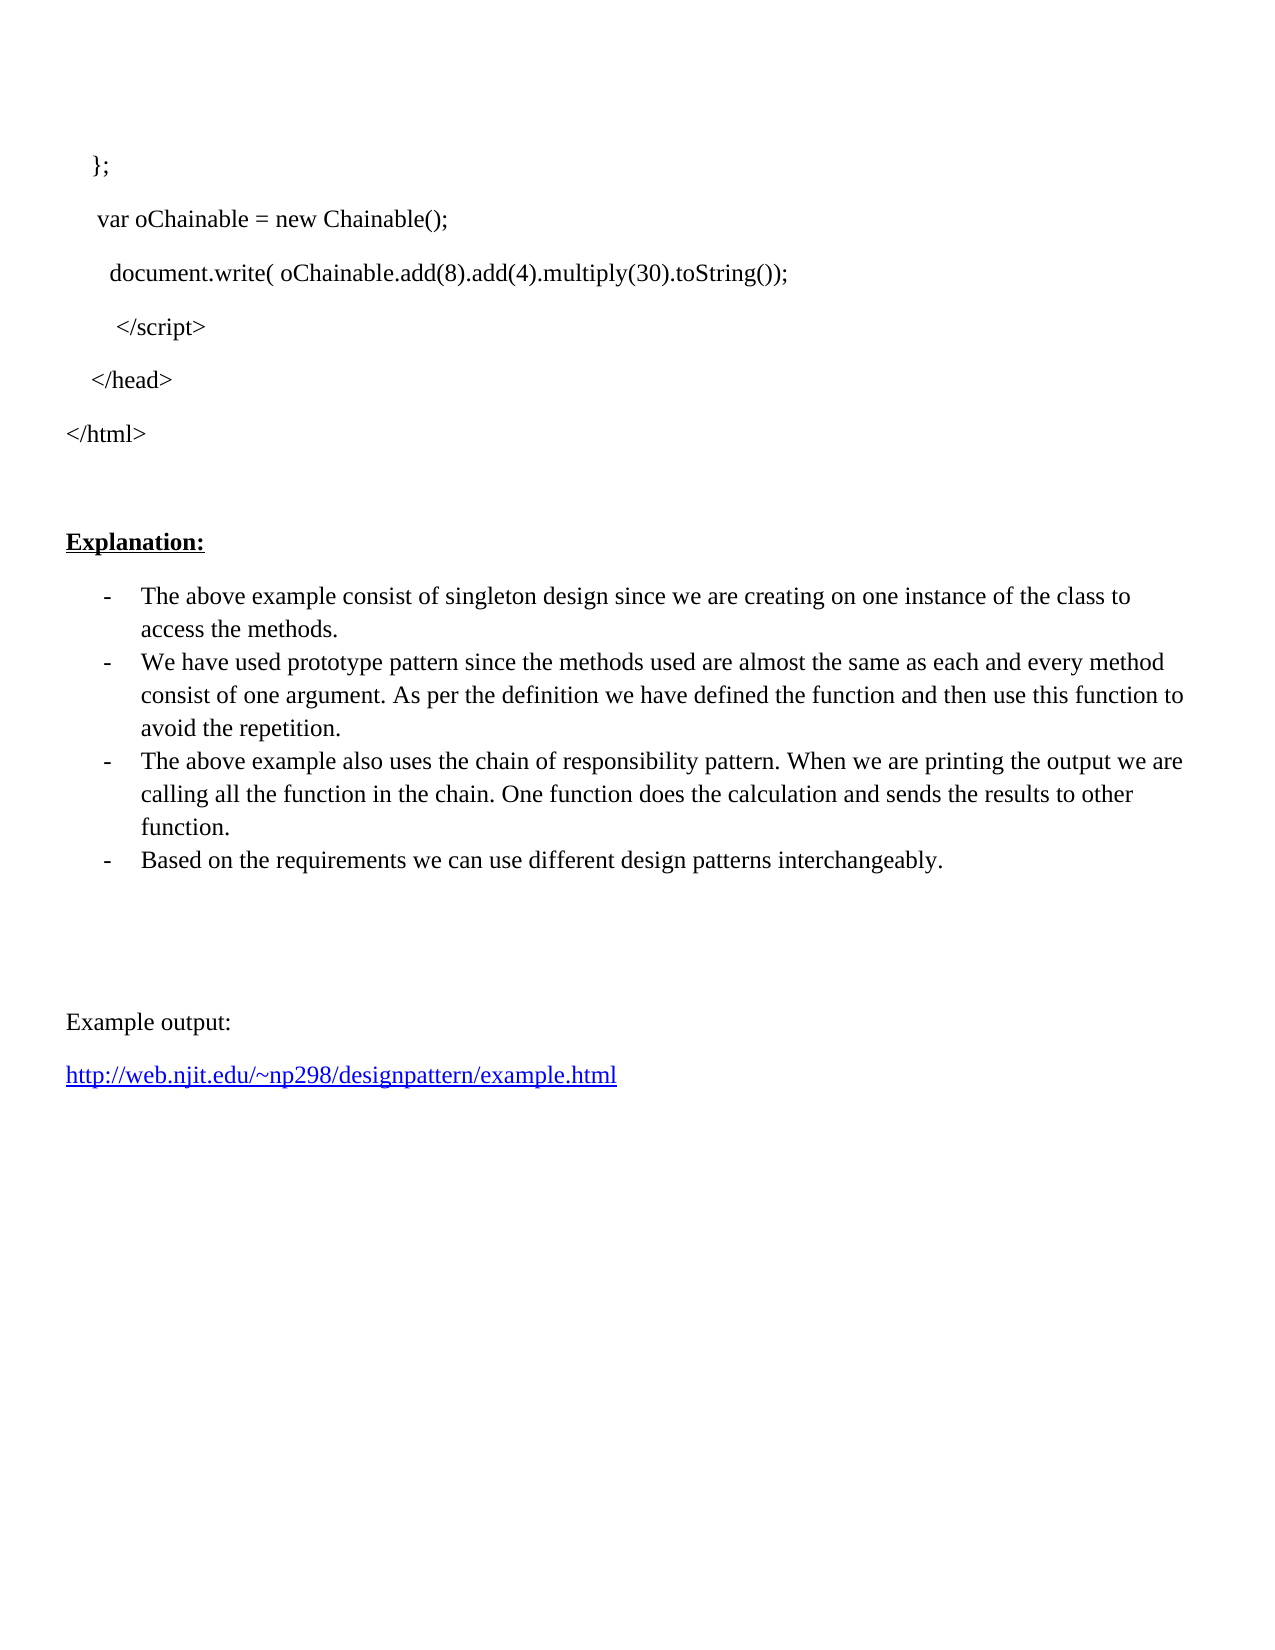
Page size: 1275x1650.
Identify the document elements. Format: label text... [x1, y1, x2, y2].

text }; [66, 150, 1191, 179]
text Example output: [66, 1007, 1191, 1035]
list We have used prototype pattern since the methods used are almost the same as each and every method consist of one argument. As per the definition we have defined the function and then use this function to avoid the repetition. [103, 647, 1191, 742]
text document.write( oChainable.add(8).add(4).multiply(30).toString()); [66, 258, 1191, 286]
list The above example consist of singleton design since we are creating on one instance of the class to access the methods. [103, 581, 1191, 643]
list The above example also uses the chain of responsibility pattern. When we are printing the output we are calling all the function in the chain. One function does the calculation and sends the results to other function. [103, 746, 1191, 841]
text var oChainable = new Chainable(); [66, 204, 1191, 233]
text Explanation: [66, 527, 1191, 556]
list Based on the requirements we can use different design patterns interchangeably. [103, 845, 1191, 874]
text </html> [66, 419, 1191, 448]
text </head> [66, 365, 1191, 394]
text http://web.njit.edu/~np298/designpattern/example.html [66, 1060, 1191, 1089]
text </script> [66, 312, 1191, 340]
